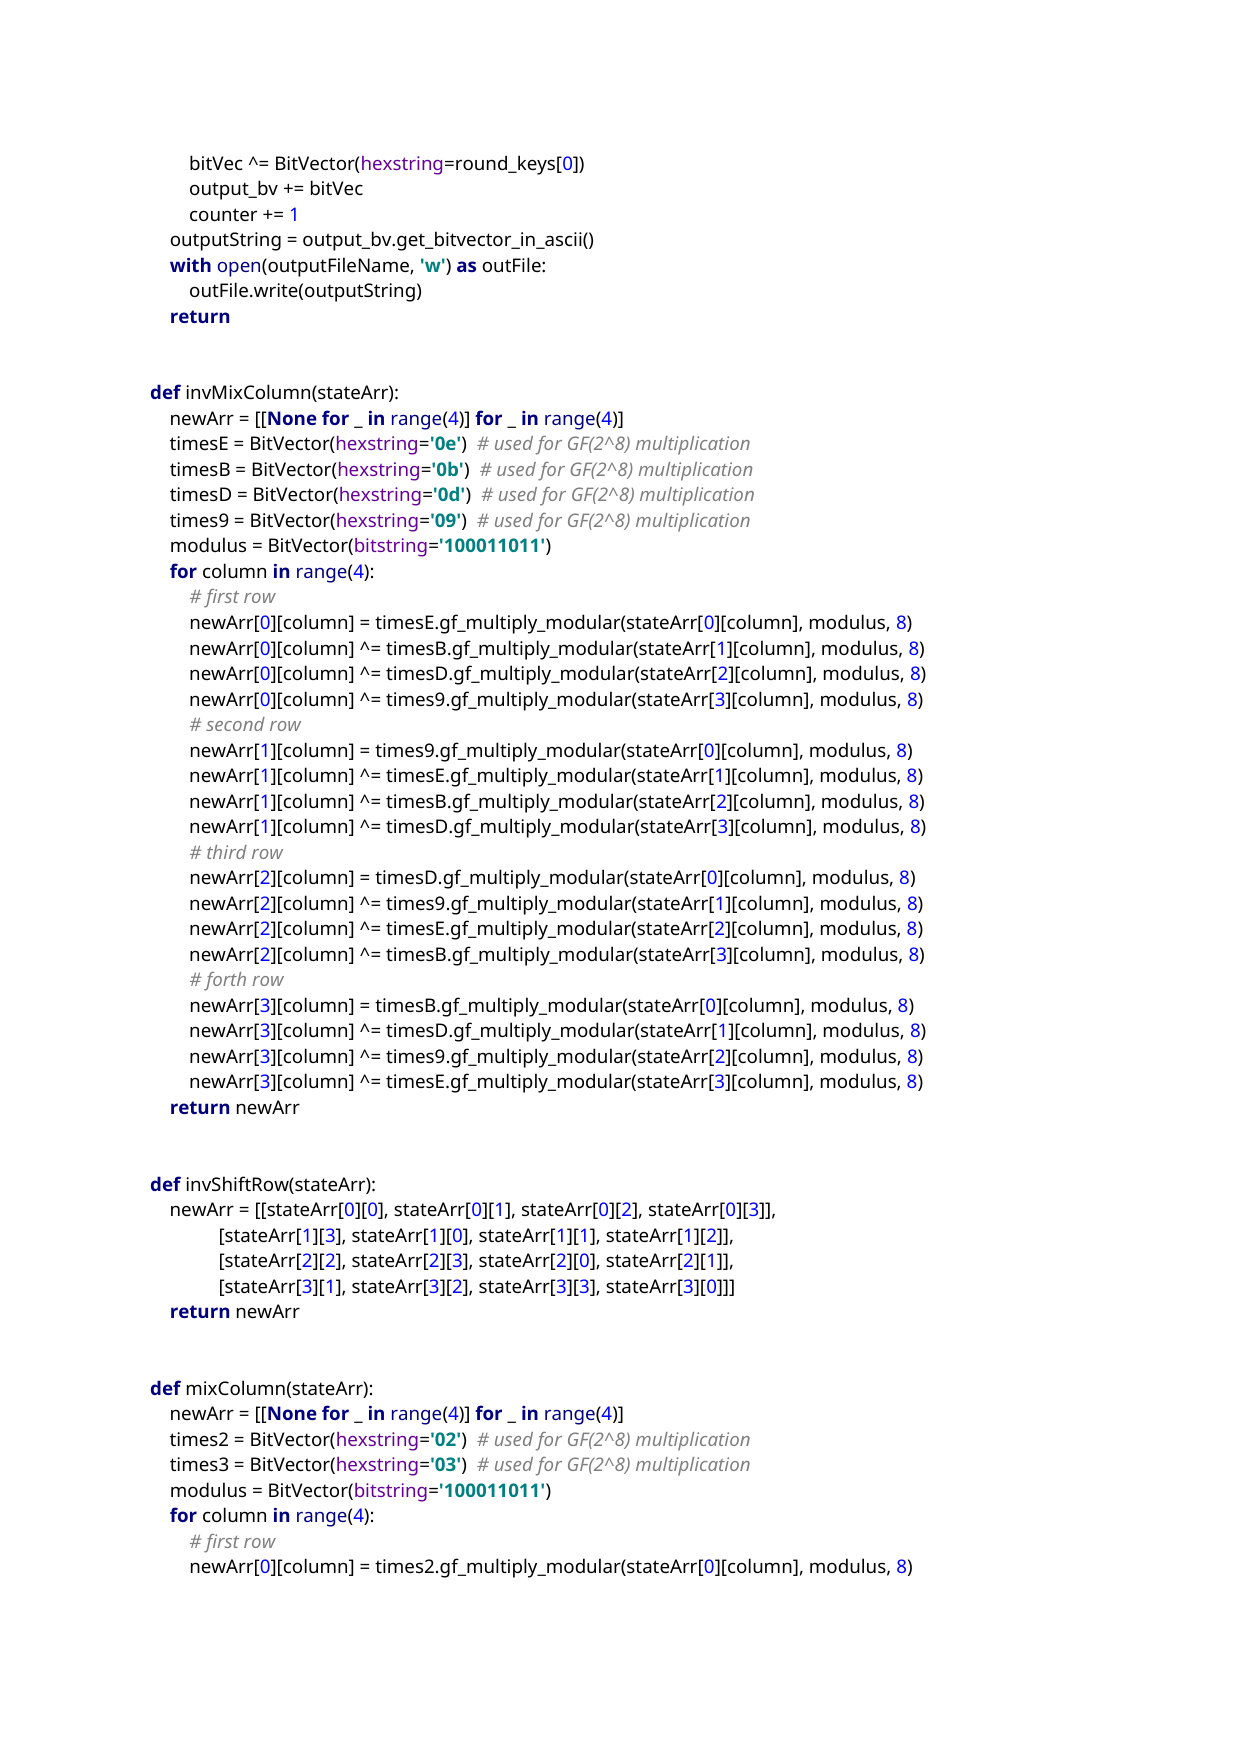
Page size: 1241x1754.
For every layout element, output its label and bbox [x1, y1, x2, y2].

text [150, 150, 1090, 1579]
